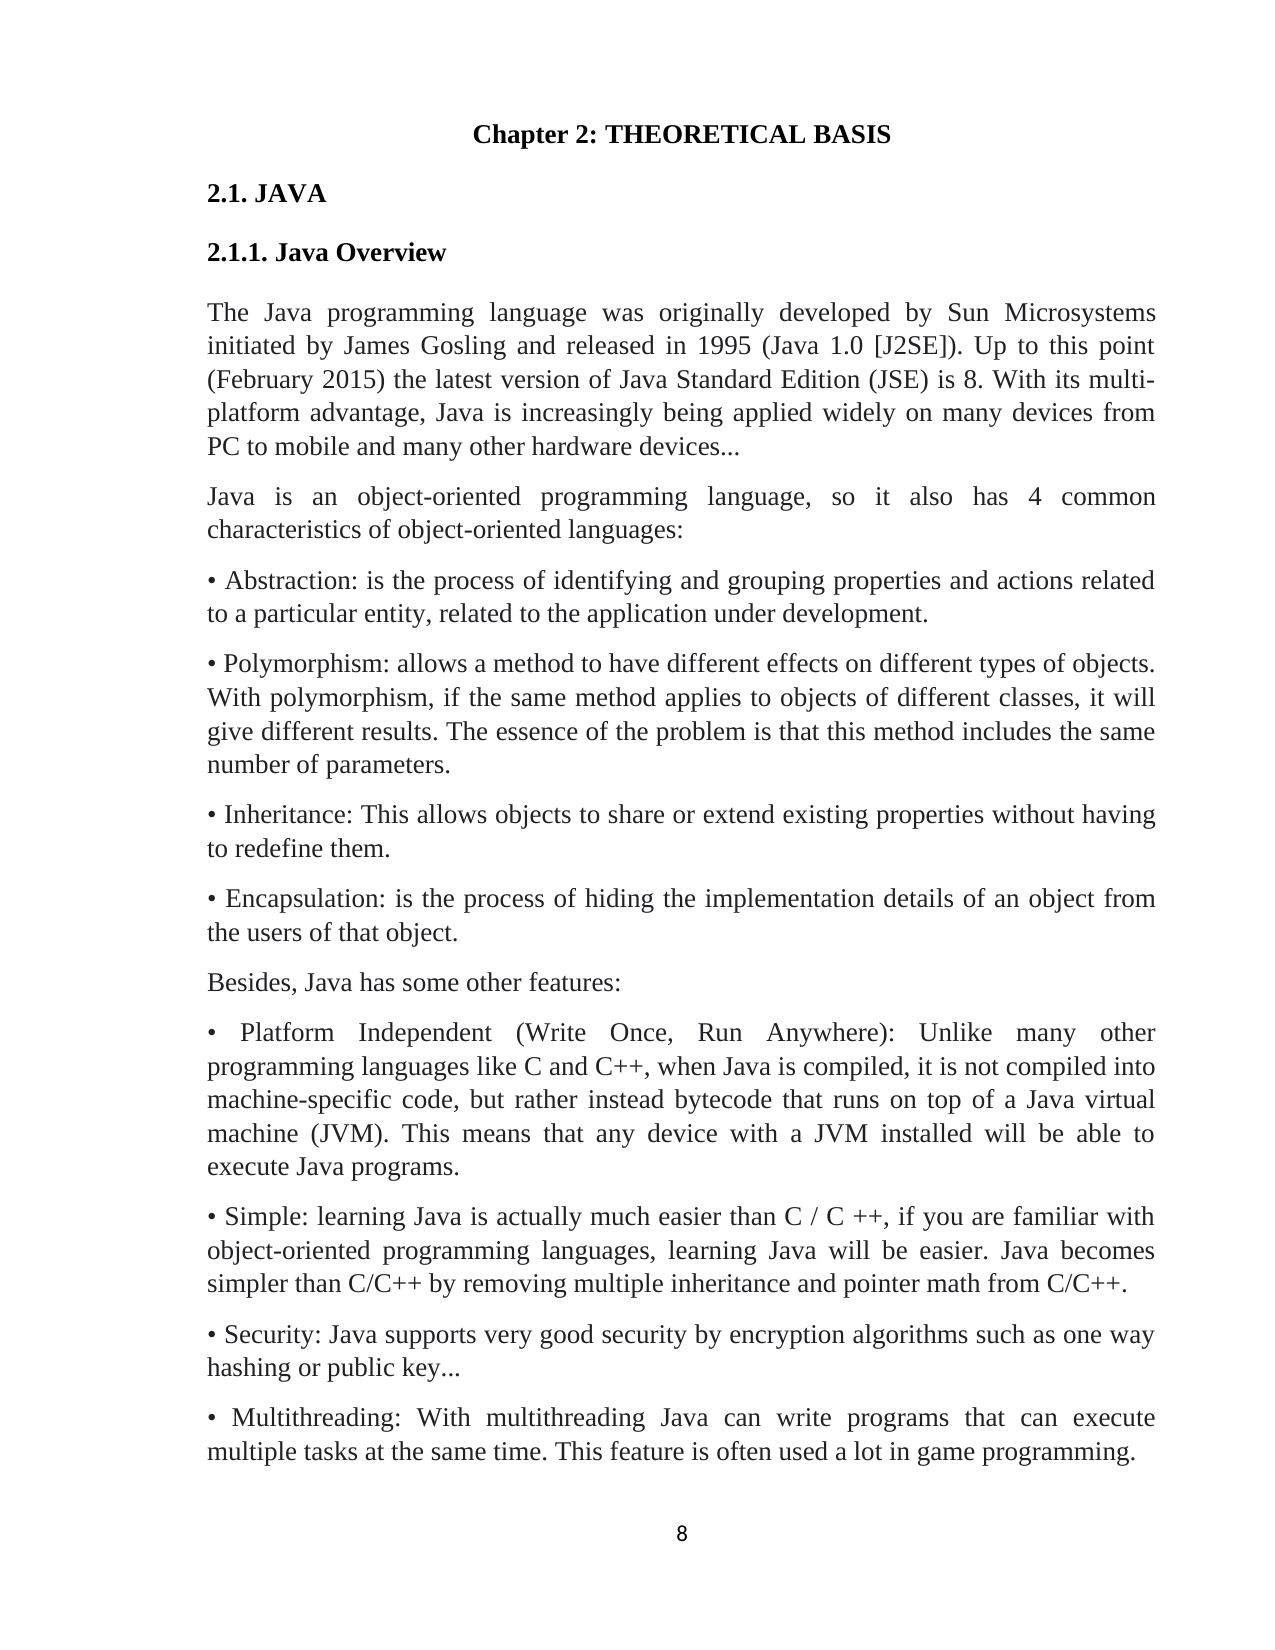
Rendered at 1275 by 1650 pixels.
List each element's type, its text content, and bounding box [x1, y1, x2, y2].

text • Encapsulation: is the process of hiding the implementation details of an object from the users of that object. [207, 882, 1157, 947]
text The Java programming language was originally developed by Sun Microsystems initiated by James Gosling and released in 1995 (Java 1.0 [J2SE]). Up to this point (February 2015) the latest version of Java Standard Edition (JSE) is 8. With its multi-platform advantage, Java is increasingly being applied widely on many devices from PC to mobile and many other hardware devices... [207, 296, 1157, 461]
text Besides, Java has some other features: [207, 966, 1157, 997]
text • Simple: learning Java is actually much easier than C / C ++, if you are familiar with object-oriented programming languages, learning Java will be easier. Java becomes simpler than C/C++ by removing multiple inheritance and pointer math from C/C++. [207, 1200, 1157, 1299]
text • Multithreading: With multithreading Java can write programs that can execute multiple tasks at the same time. This feature is often used a lot in game programming. [207, 1401, 1157, 1466]
text • Inheritance: This allows objects to share or extend existing properties without having to redefine them. [207, 798, 1157, 863]
text Java is an object-oriented programming language, so it also has 4 common characteristics of object-oriented languages: [207, 480, 1157, 545]
text 2.1. JAVA [207, 177, 1157, 208]
text • Abstraction: is the process of identifying and grouping properties and actions related to a particular entity, related to the application under development. [207, 564, 1157, 628]
text 2.1.1. Java Overview [207, 236, 1157, 268]
text • Platform Independent (Write Once, Run Anywhere): Unlike many other programming languages ​​like C and C++, when Java is compiled, it is not compiled into machine-specific code, but rather instead bytecode that runs on top of a Java virtual machine (JVM). This means that any device with a JVM installed will be able to execute Java programs. [207, 1016, 1157, 1181]
text • Polymorphism: allows a method to have different effects on different types of objects. With polymorphism, if the same method applies to objects of different classes, it will give different results. The essence of the problem is that this method includes the same number of parameters. [207, 647, 1157, 779]
text • Security: Java supports very good security by encryption algorithms such as one way hashing or public key... [207, 1318, 1157, 1382]
text Chapter 2: THEORETICAL BASIS [207, 118, 1157, 149]
